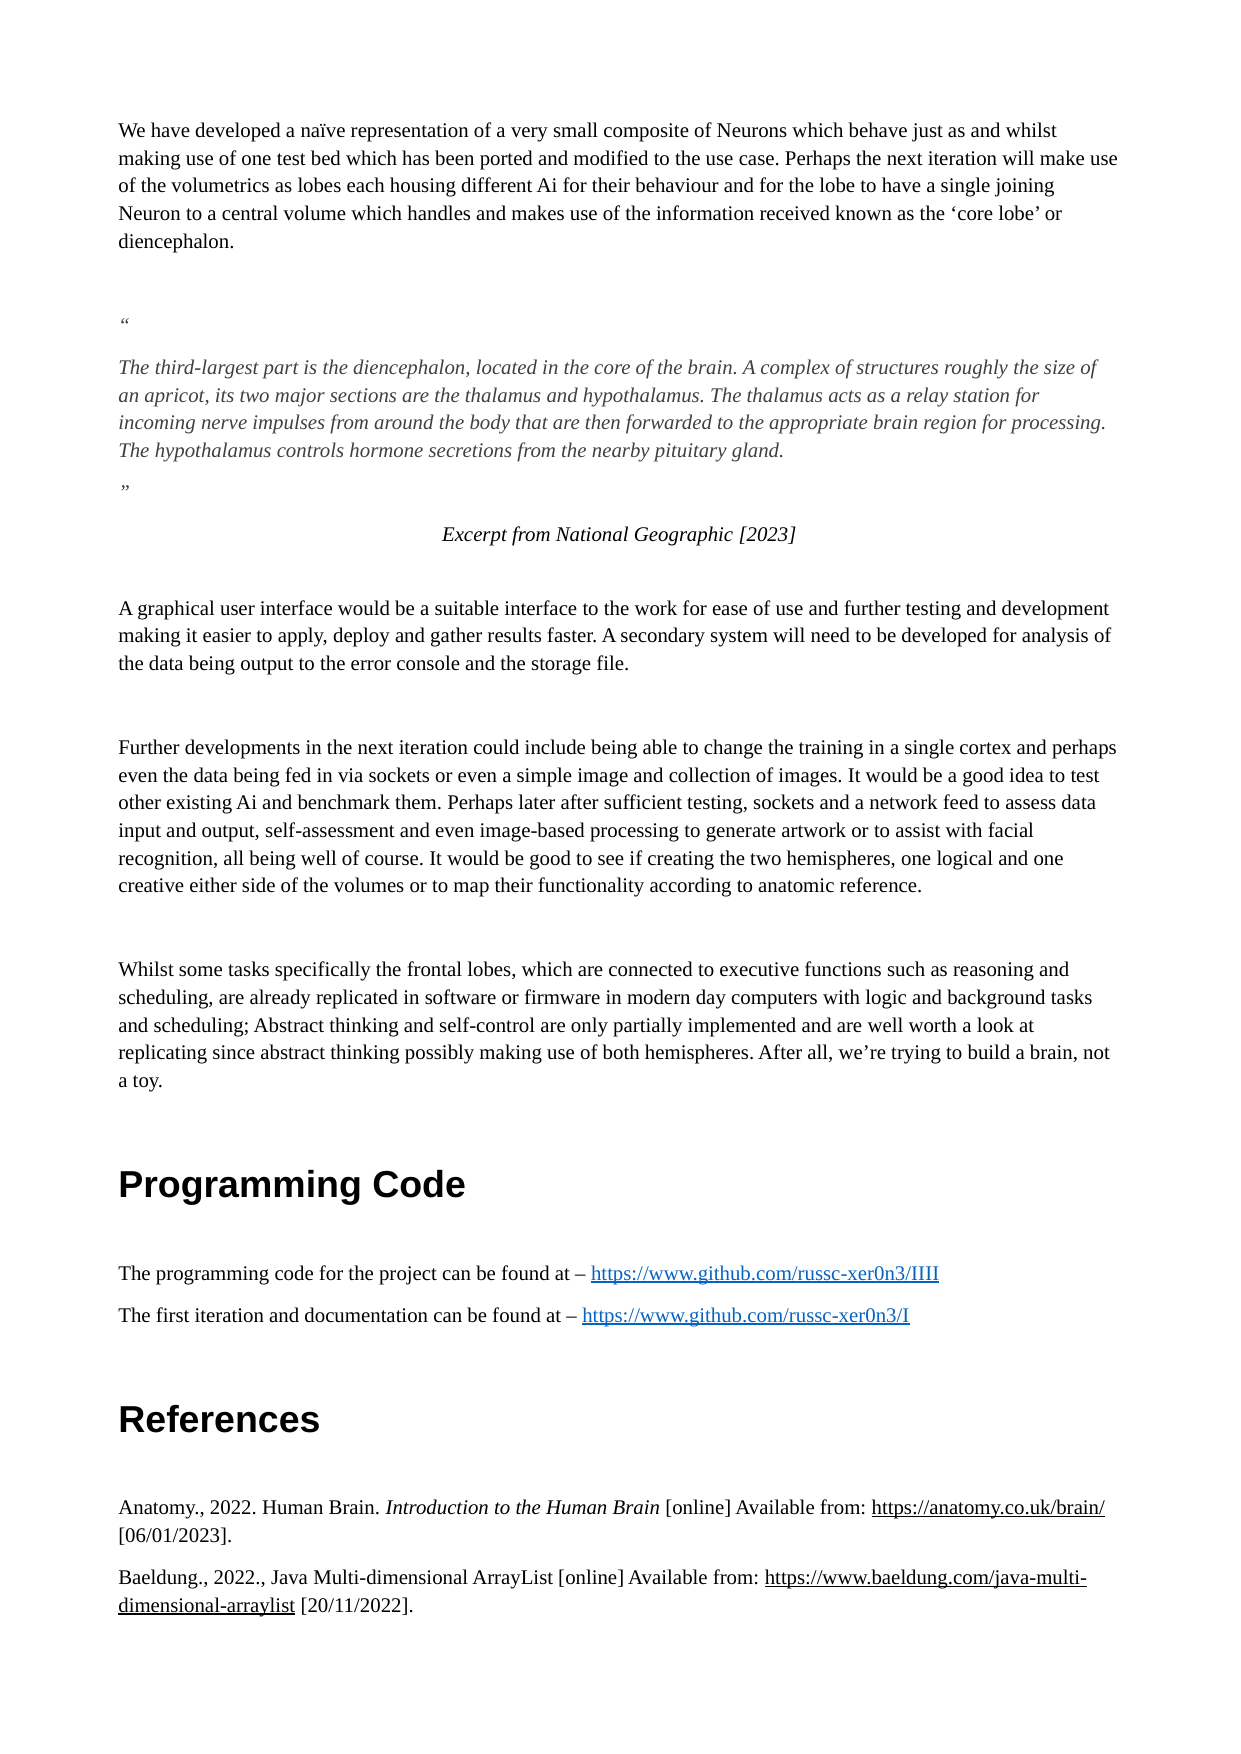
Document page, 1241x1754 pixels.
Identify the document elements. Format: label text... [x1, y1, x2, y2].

text Anatomy., 2022. Human Brain. Introduction to the Human Brain [online] Available from: https://anatomy.co.uk/brain/ [06/01/2023]. [118, 1495, 1122, 1547]
text Whilst some tasks specifically the frontal lobes, which are connected to executive functions such as reasoning and scheduling, are already replicated in software or firmware in modern day computers with logic and background tasks and scheduling; Abstract thinking and self-control are only partially implemented and are well worth a look at replicating since abstract thinking possibly making use of both hemispheres. After all, we’re trying to build a brain, not a toy. [118, 957, 1122, 1092]
text The third-largest part is the diencephalon, located in the core of the brain. A complex of structures roughly the size of an apricot, its two major sections are the thalamus and hypothalamus. The thalamus acts as a relay station for incoming nerve impulses from around the body that are then forwarded to the appropriate brain region for processing. The hypothalamus controls hormone secretions from the nearby pituitary gland. [118, 355, 1122, 462]
text The first iteration and documentation can be found at – https://www.github.com/russc-xer0n3/I [118, 1303, 1122, 1327]
text Baeldung., 2022., Java Multi-dimensional ArrayList [online] Available from: https://www.baeldung.com/java-multi-dimensional-arraylist [20/11/2022]. [118, 1565, 1122, 1617]
text “ [118, 313, 1122, 337]
text ” [118, 480, 1122, 504]
subtitle Programming Code [118, 1163, 1122, 1206]
text The programming code for the project can be found at – https://www.github.com/russc-xer0n3/IIII [118, 1260, 1122, 1284]
subtitle References [118, 1397, 1122, 1441]
text A graphical user interface would be a suitable interface to the work for ease of use and further testing and development making it easier to apply, deploy and gather results faster. A secondary system will need to be developed for analysis of the data being output to the error console and the storage file. [118, 595, 1122, 675]
text Further developments in the next iteration could include being able to change the training in a single cortex and perhaps even the data being fed in via sockets or even a simple image and collection of images. It would be a good idea to test other existing Ai and benchmark them. Perhaps later after sufficient testing, sockets and a network feed to assess data input and output, self-assessment and even image-based processing to generate artwork or to assist with facial recognition, all being well of course. It would be good to see if creating the two hemispheres, one logical and one creative either side of the volumes or to map their functionality according to anatomic reference. [118, 735, 1122, 897]
text Excerpt from National Geographic [2023] [118, 522, 1122, 546]
